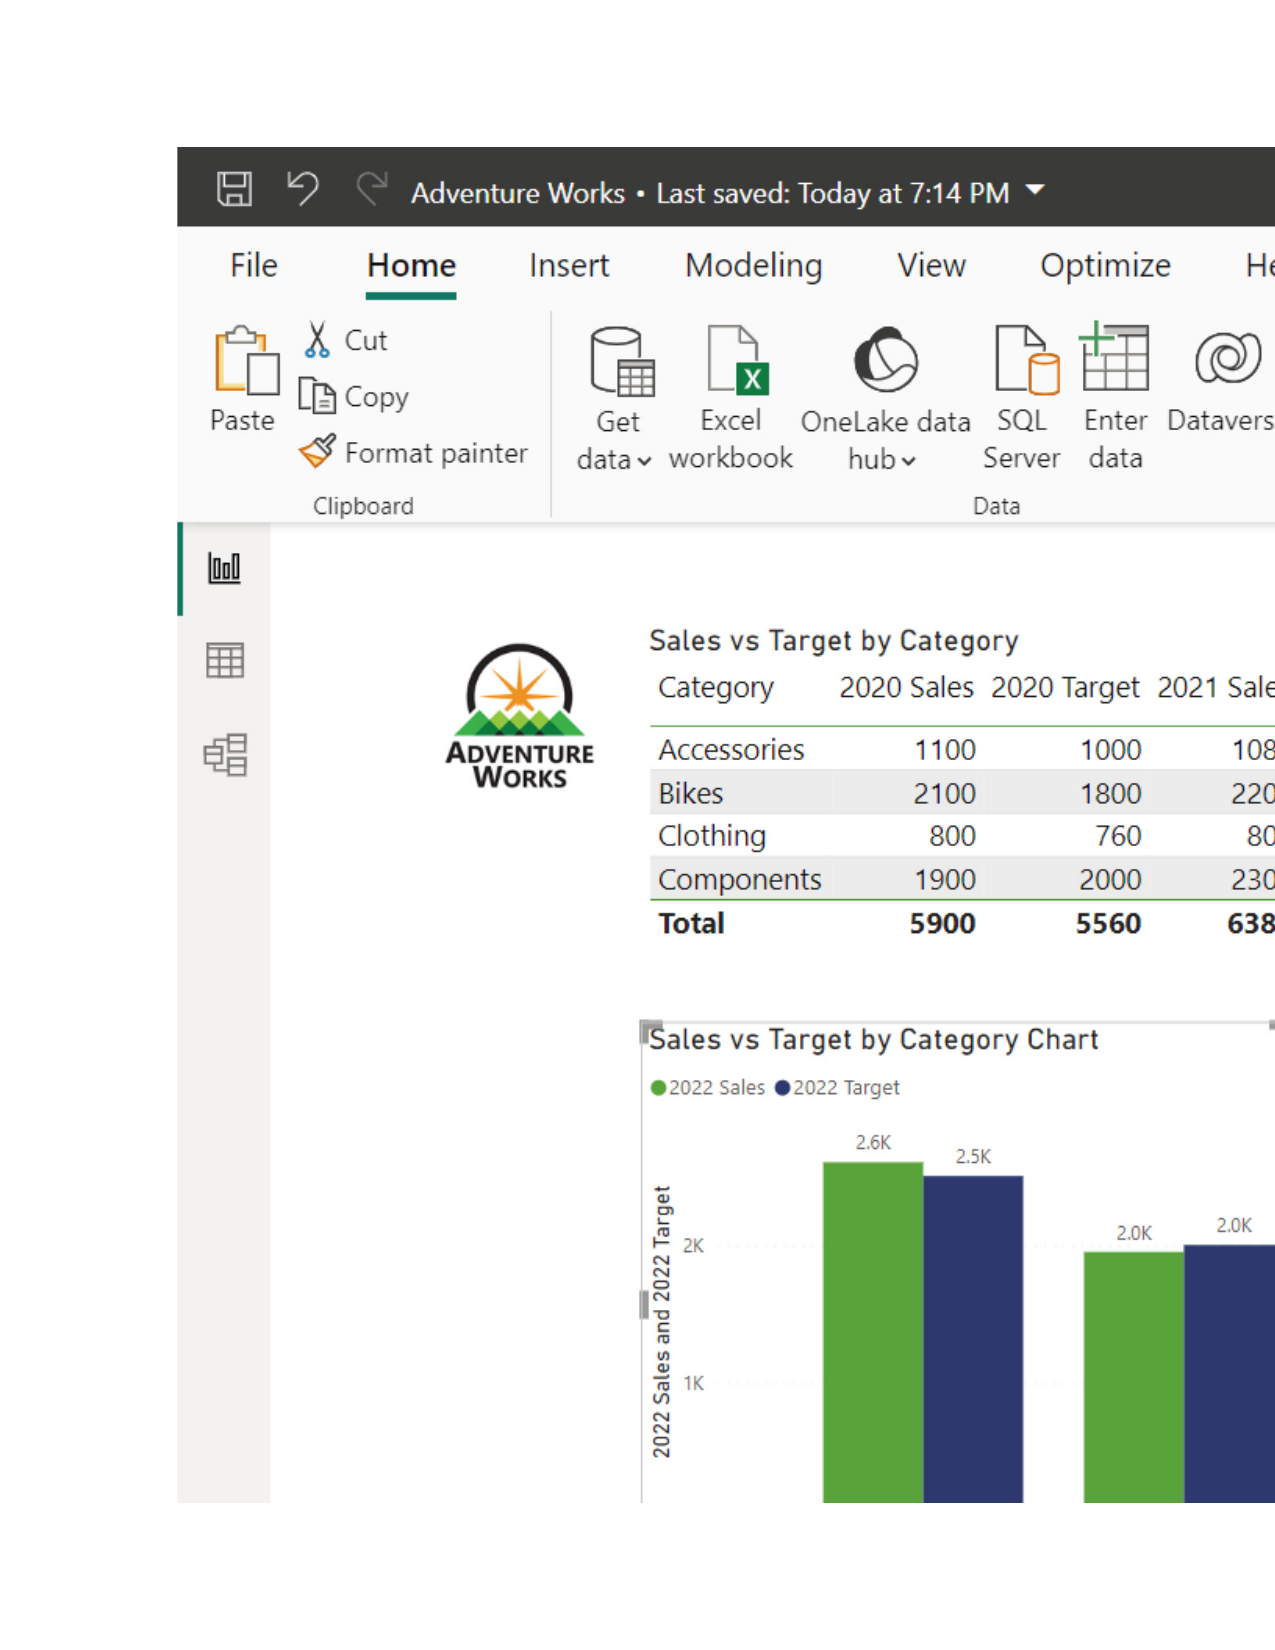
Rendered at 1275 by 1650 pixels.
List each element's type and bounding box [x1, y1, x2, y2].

picture [177, 147, 1275, 1503]
